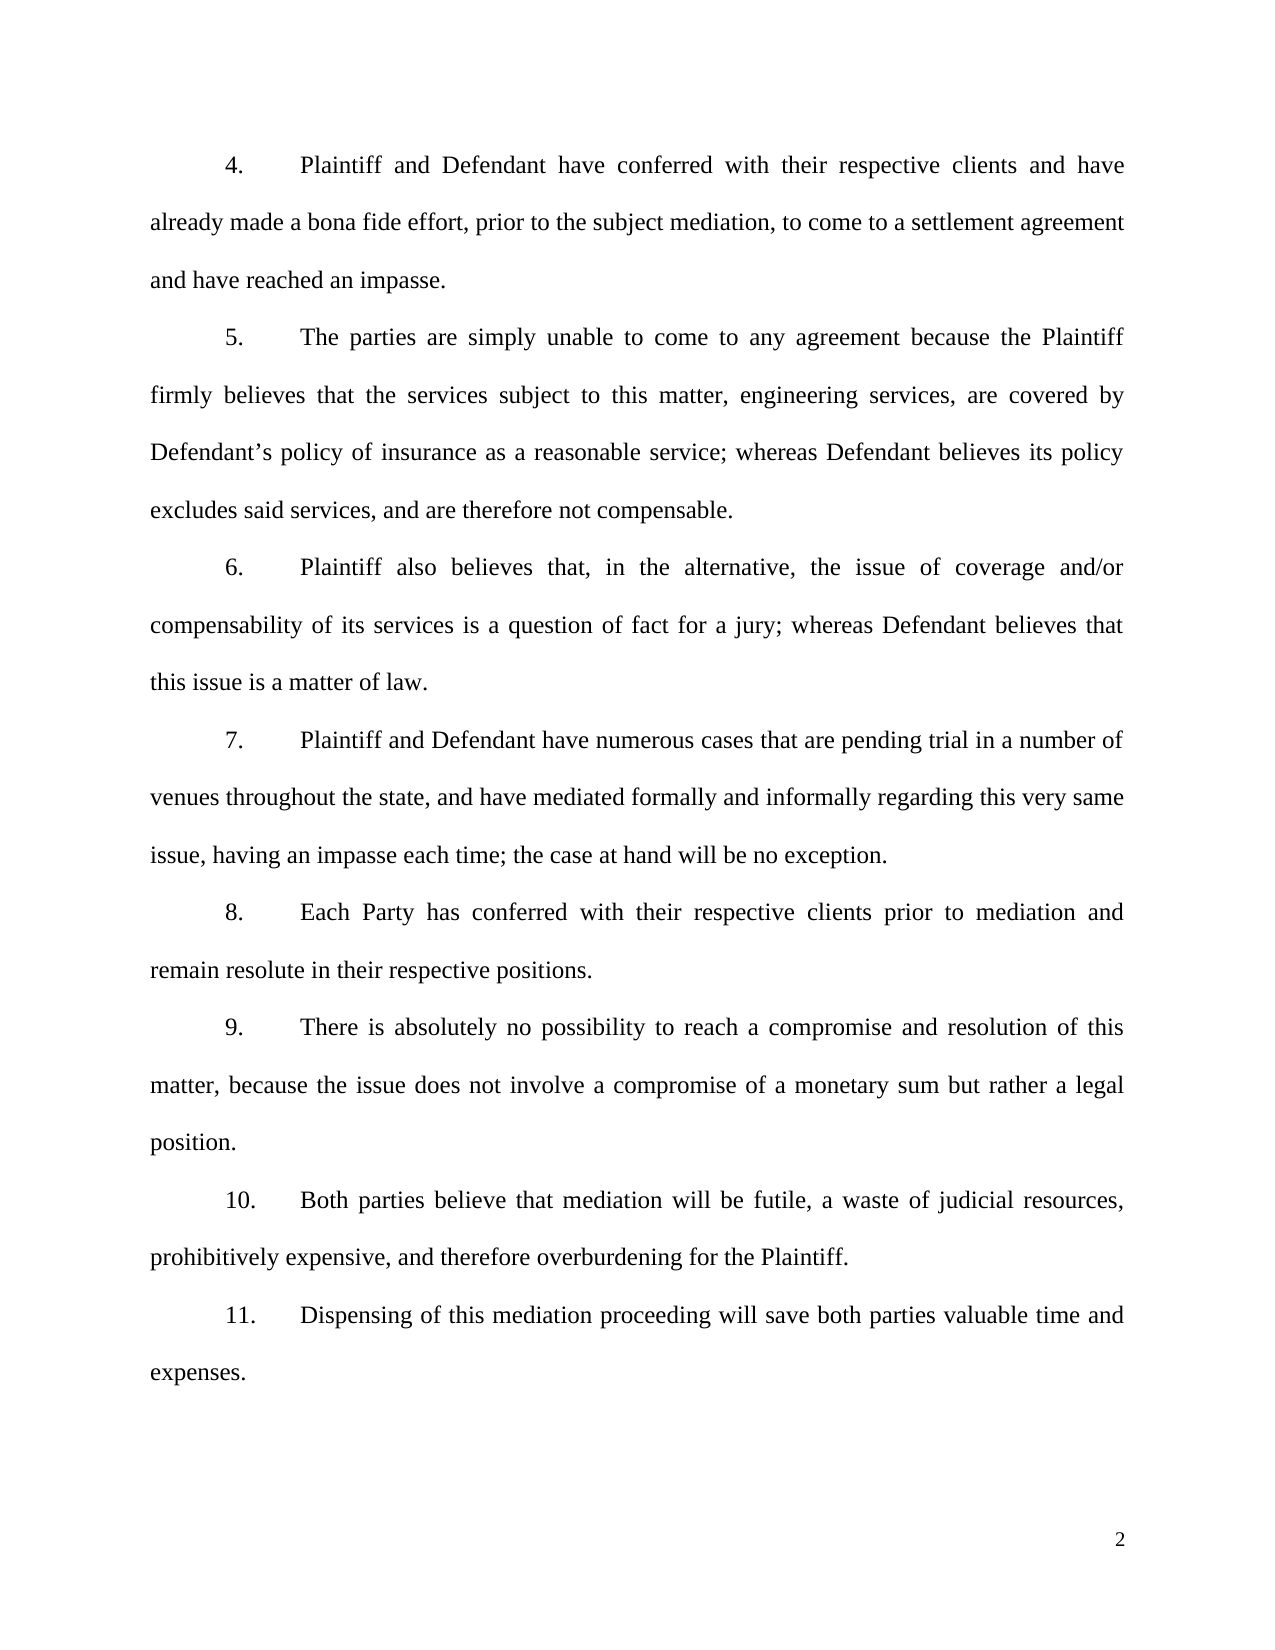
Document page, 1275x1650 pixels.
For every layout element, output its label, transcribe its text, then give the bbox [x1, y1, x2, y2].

list There is absolutely no possibility to reach a compromise and resolution of this matter, because the issue does not involve a compromise of a monetary sum but rather a legal position. [150, 1012, 1125, 1156]
list Dispensing of this mediation proceeding will save both parties valuable time and expenses. [150, 1300, 1125, 1386]
list Both parties believe that mediation will be futile, a waste of judicial resources, prohibitively expensive, and therefore overburdening for the Plaintiff. [150, 1185, 1125, 1271]
list Each Party has conferred with their respective clients prior to mediation and remain resolute in their respective positions. [150, 897, 1125, 984]
list Plaintiff and Defendant have conferred with their respective clients and have already made a bona fide effort, prior to the subject mediation, to come to a settlement agreement and have reached an impasse. [150, 150, 1125, 294]
list Plaintiff and Defendant have numerous cases that are pending trial in a number of venues throughout the state, and have mediated formally and informally regarding this very same issue, having an impasse each time; the case at hand will be no exception. [150, 725, 1125, 869]
list Plaintiff also believes that, in the alternative, the issue of coverage and/or compensability of its services is a question of fact for a jury; whereas Defendant believes that this issue is a matter of law. [150, 552, 1125, 696]
list The parties are simply unable to come to any agreement because the Plaintiff firmly believes that the services subject to this matter, engineering services, are covered by Defendant’s policy of insurance as a reasonable service; whereas Defendant believes its policy excludes said services, and are therefore not compensable. [150, 322, 1125, 524]
